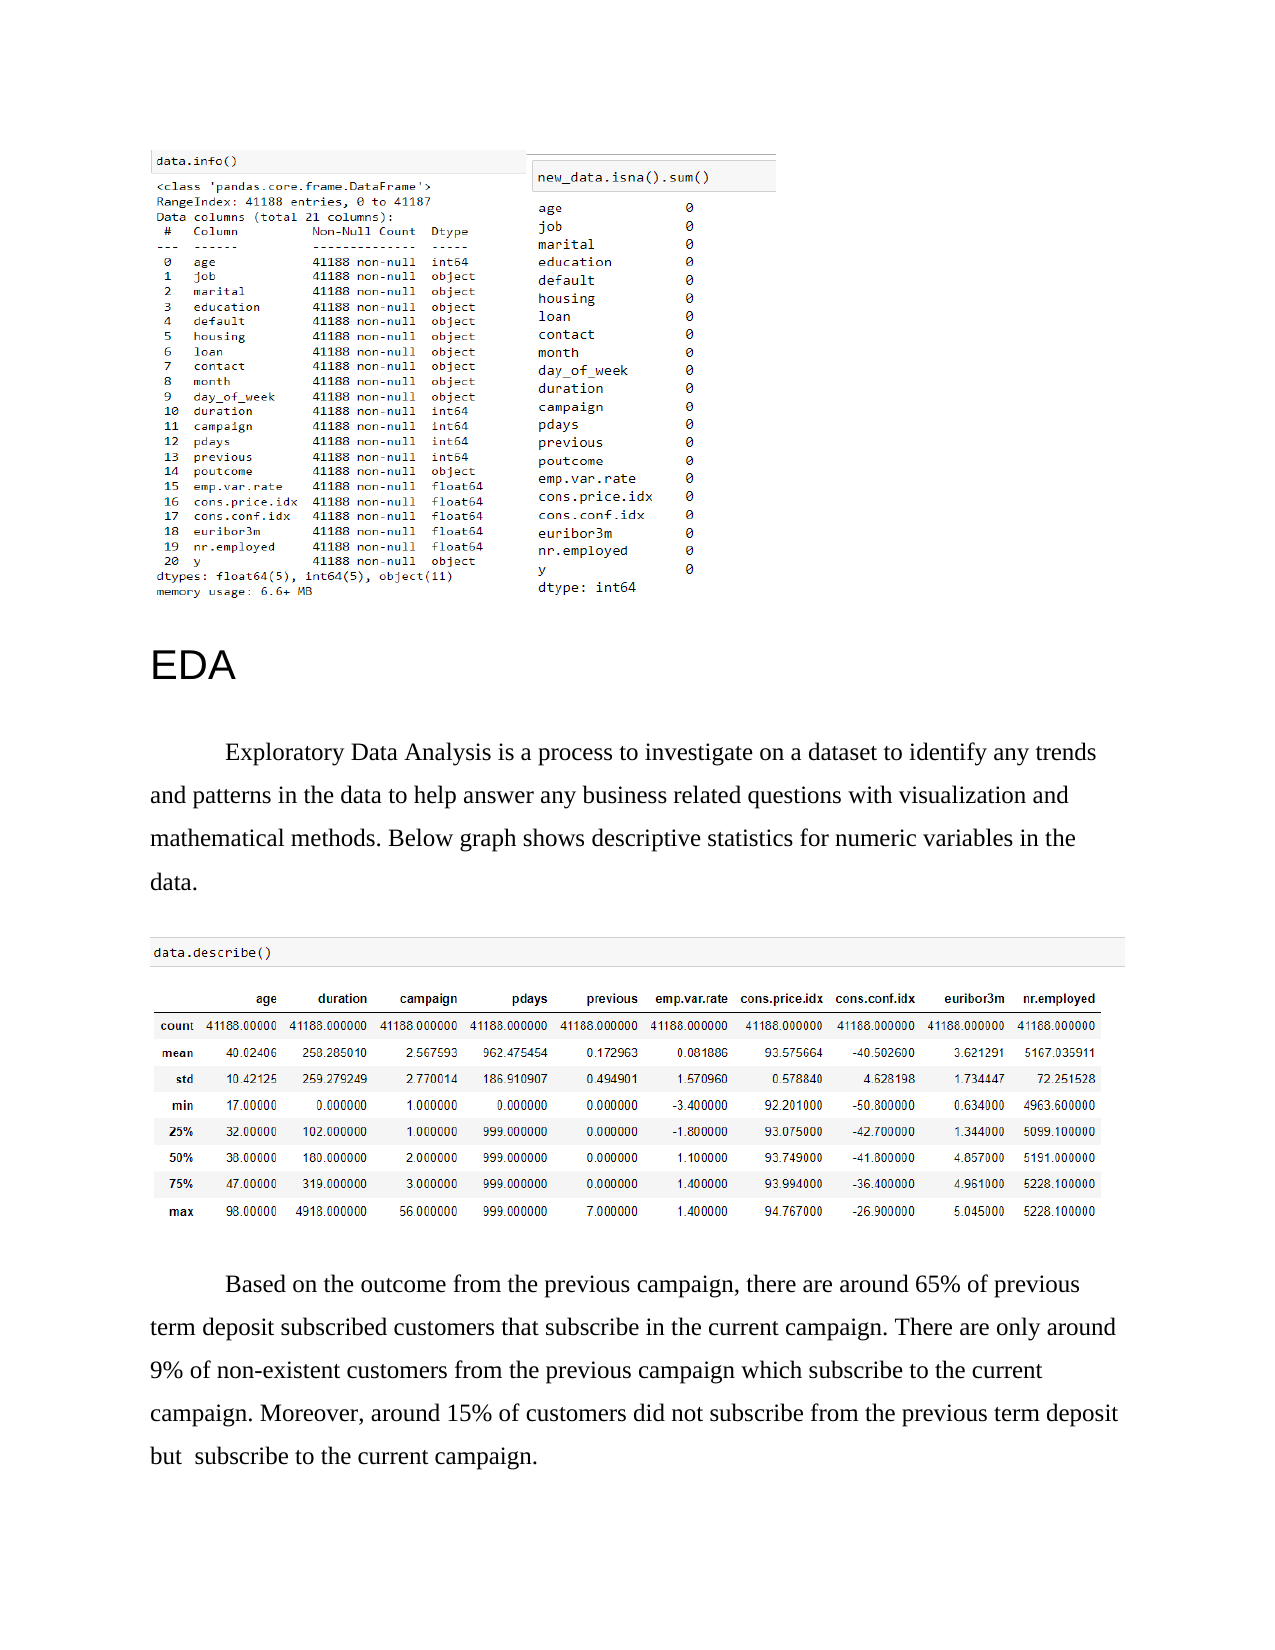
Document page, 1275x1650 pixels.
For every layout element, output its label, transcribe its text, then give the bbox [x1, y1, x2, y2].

subtitle EDA [150, 640, 1125, 688]
text Based on the outcome from the previous campaign, there are around 65% of previous term deposit subscribed customers that subscribe in the current campaign. There are only around 9% of non-existent customers from the previous campaign which subscribe to the current campaign. Moreover, around 15% of customers did not subscribe from the previous term deposit but subscribe to the current campaign. [150, 1269, 1125, 1470]
picture [150, 150, 777, 603]
picture [150, 934, 1125, 1231]
text Exploratory Data Analysis is a process to investigate on a dataset to identify any trends and patterns in the data to help answer any business related questions with visualization and mathematical methods. Below graph shows descriptive statistics for numeric variables in the data. [150, 737, 1125, 895]
